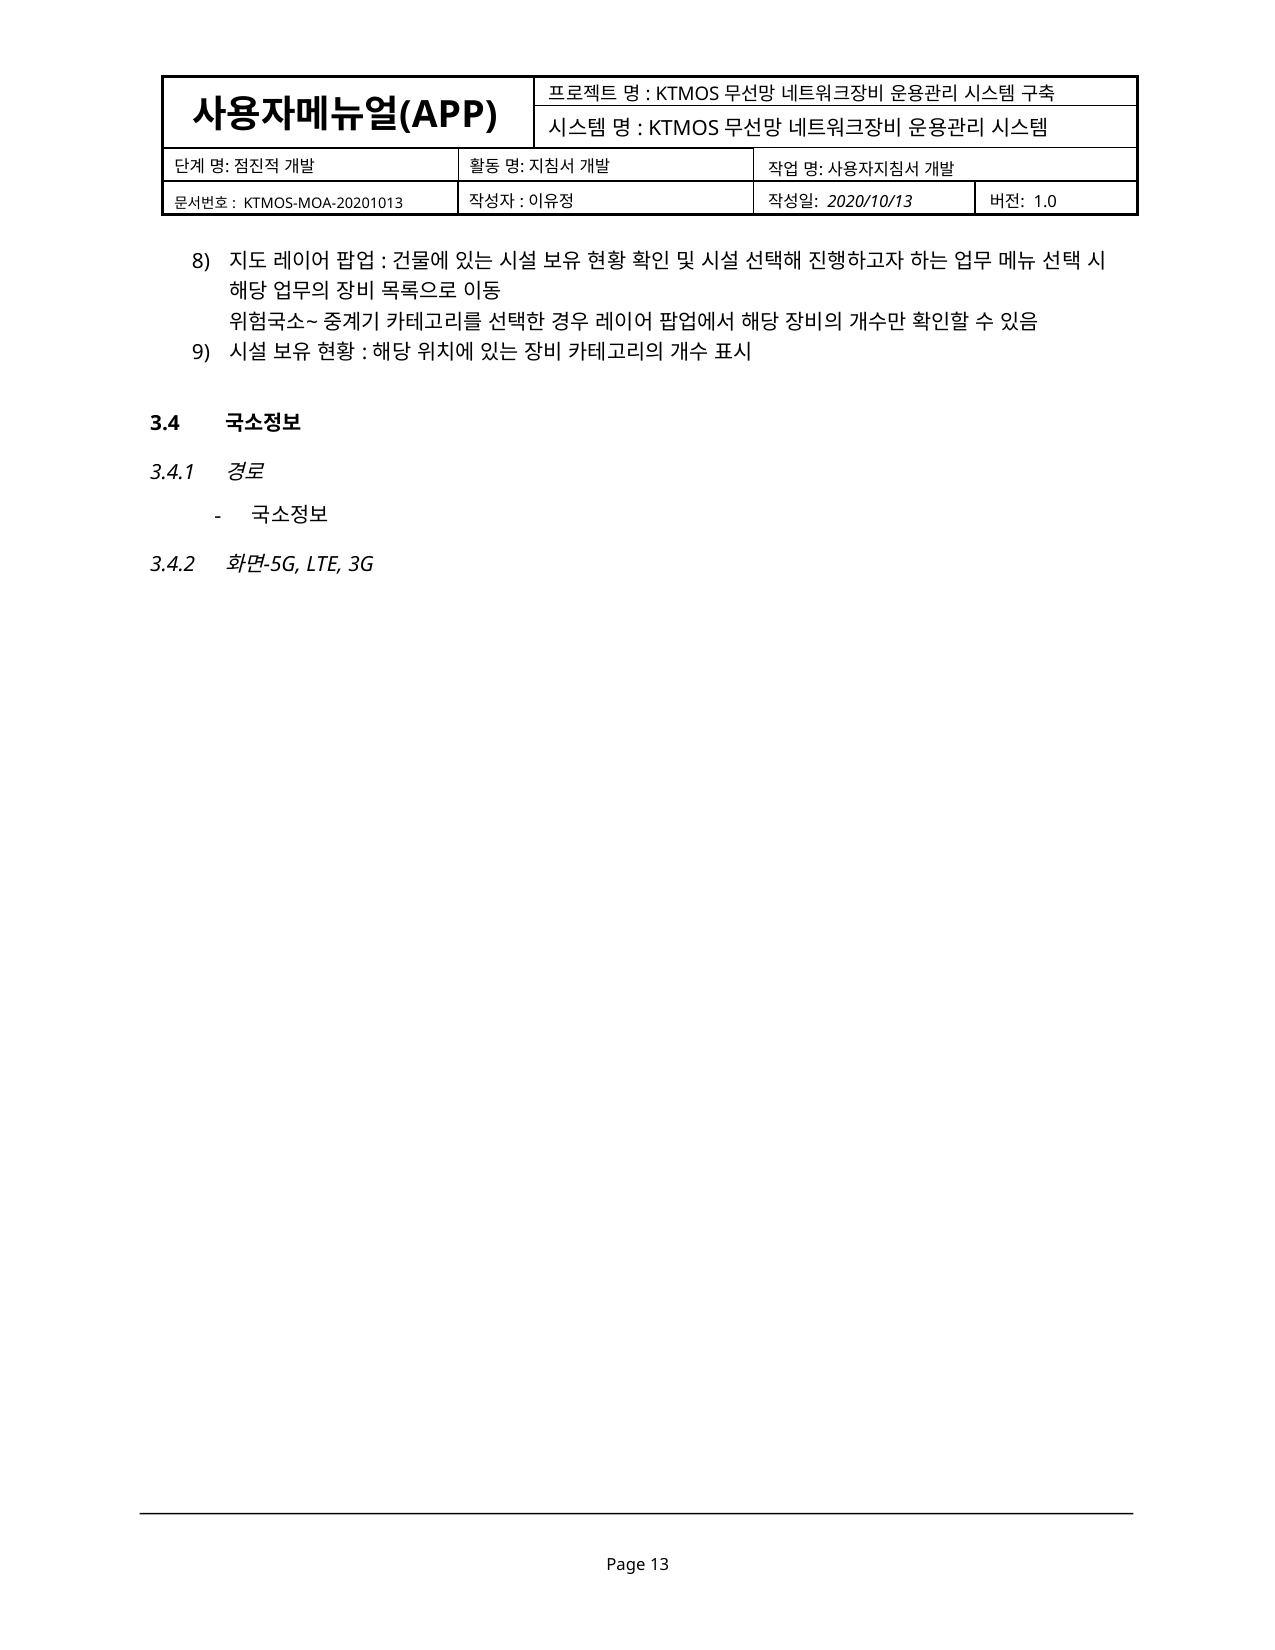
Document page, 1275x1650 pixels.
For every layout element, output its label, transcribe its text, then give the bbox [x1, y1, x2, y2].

subtitle 화면-5G, LTE, 3G [150, 547, 1125, 578]
list 위험국소~ 중계기 카테고리를 선택한 경우 레이어 팝업에서 해당 장비의 개수만 확인할 수 있음 [229, 305, 1125, 335]
list 시설 보유 현황 : 해당 위치에 있는 장비 카테고리의 개수 표시 [192, 335, 1125, 366]
list 국소정보 [214, 498, 1125, 528]
list 지도 레이어 팝업 : 건물에 있는 시설 보유 현황 확인 및 시설 선택해 진행하고자 하는 업무 메뉴 선택 시 해당 업무의 장비 목록으로 이동 [192, 244, 1125, 305]
subtitle 국소정보 [150, 406, 1125, 437]
subtitle 경로 [150, 456, 1125, 486]
